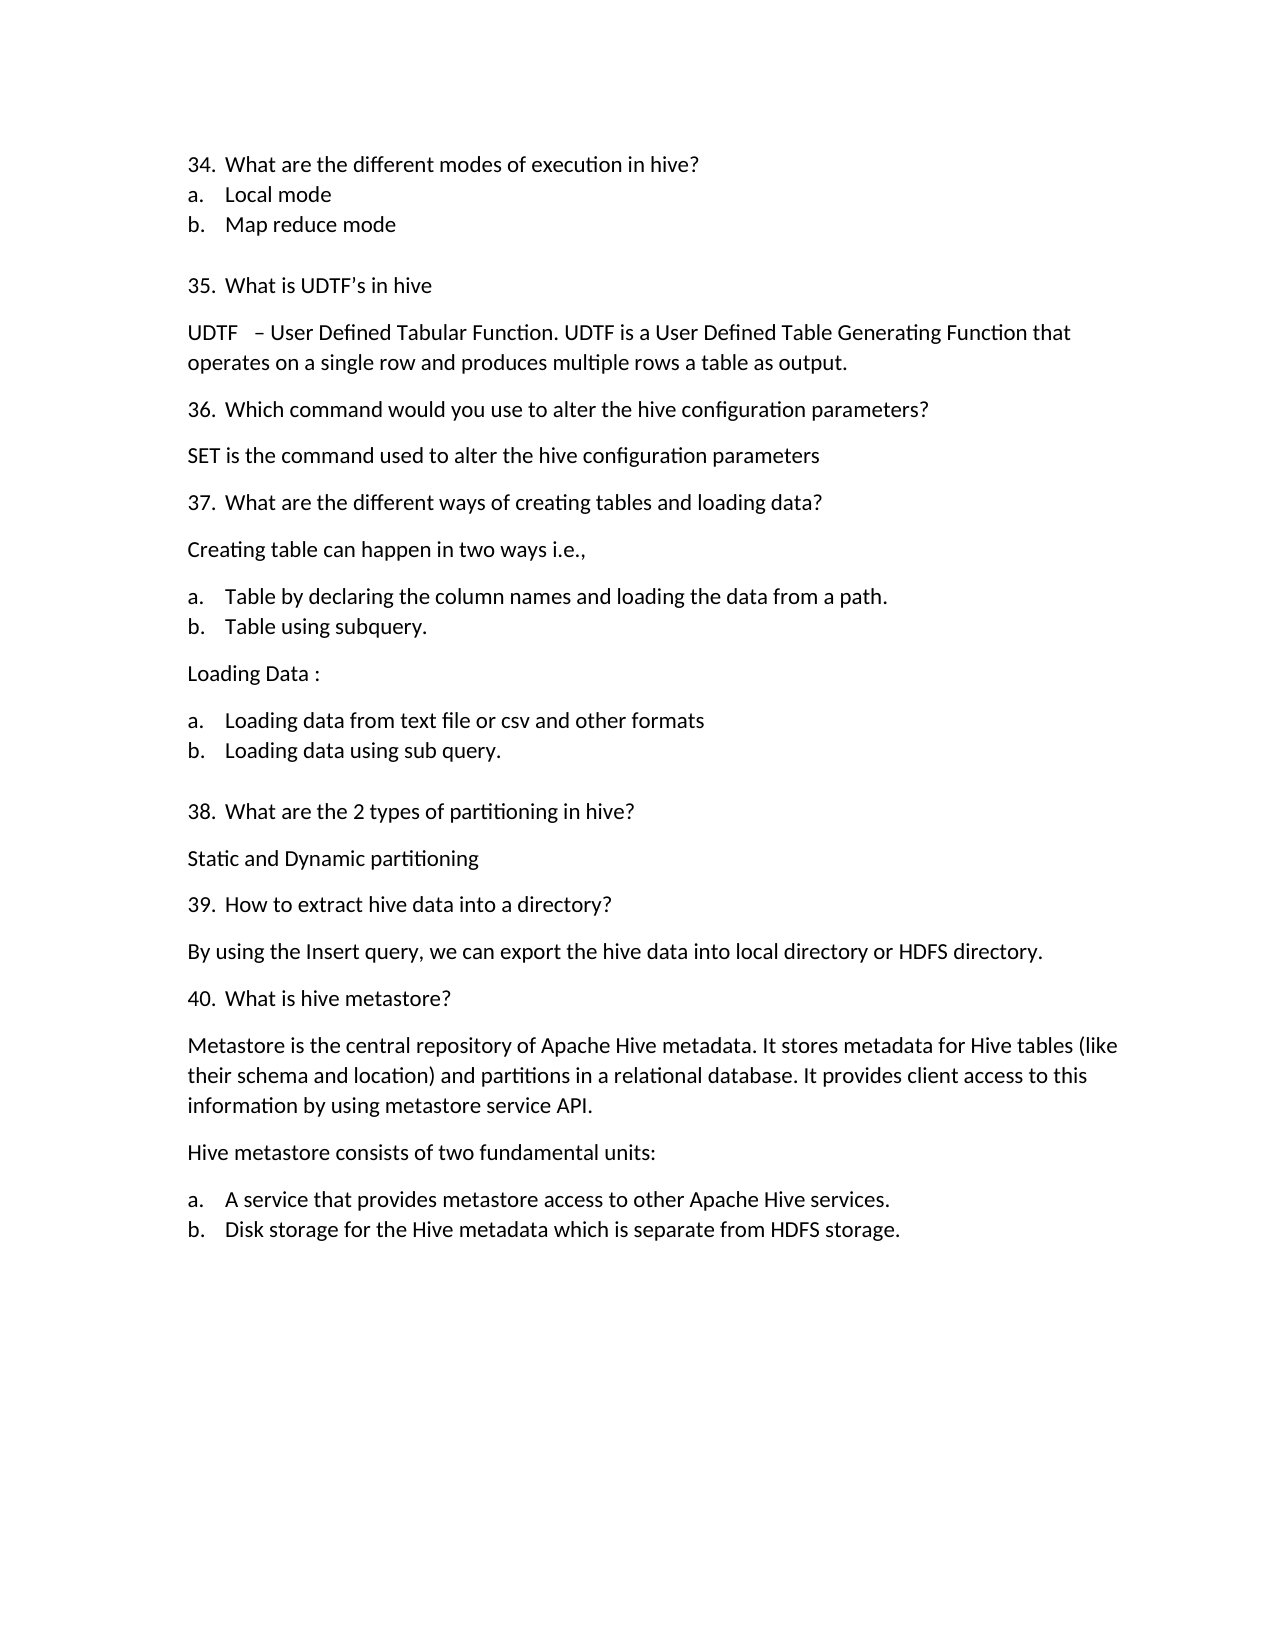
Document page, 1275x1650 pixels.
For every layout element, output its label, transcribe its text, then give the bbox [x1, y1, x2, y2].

list Which command would you use to alter the hive configuration parameters? [187, 395, 1125, 423]
text Hive metastore consists of two fundamental units: [187, 1138, 1125, 1167]
list What is hive metastore? [187, 984, 1125, 1012]
list A service that provides metastore access to other Apache Hive services. [187, 1185, 1125, 1213]
text Metastore is the central repository of Apache Hive metadata. It stores metadata for Hive tables (like their schema and location) and partitions in a relational database. It provides client access to this information by using metastore service API. [187, 1031, 1125, 1120]
text Creating table can happen in two ways i.e., [187, 535, 1125, 563]
text Loading Data : [187, 659, 1125, 687]
text UDTF – User Defined Tabular Function. UDTF is a User Defined Table Generating Function that operates on a single row and produces multiple rows a table as output. [187, 318, 1125, 376]
list What are the different ways of creating tables and loading data? [187, 488, 1125, 517]
list What are the different modes of execution in hive? [187, 150, 1125, 178]
list Table by declaring the column names and loading the data from a path. [187, 582, 1125, 610]
list Loading data using sub query. [187, 736, 1125, 764]
list What is UDTF’s in hive [187, 271, 1125, 299]
text By using the Insert query, we can export the hive data into local directory or HDFS directory. [187, 937, 1125, 966]
text Static and Dynamic partitioning [187, 844, 1125, 872]
list How to extract hive data into a directory? [187, 891, 1125, 919]
list Map reduce mode [187, 210, 1125, 238]
list Local mode [187, 180, 1125, 208]
list What are the 2 types of partitioning in hive? [187, 797, 1125, 825]
text SET is the command used to alter the hive configuration parameters [187, 442, 1125, 470]
list Loading data from text file or csv and other formats [187, 706, 1125, 734]
list Disk storage for the Hive metadata which is separate from HDFS storage. [187, 1216, 1125, 1244]
list Table using subquery. [187, 612, 1125, 641]
